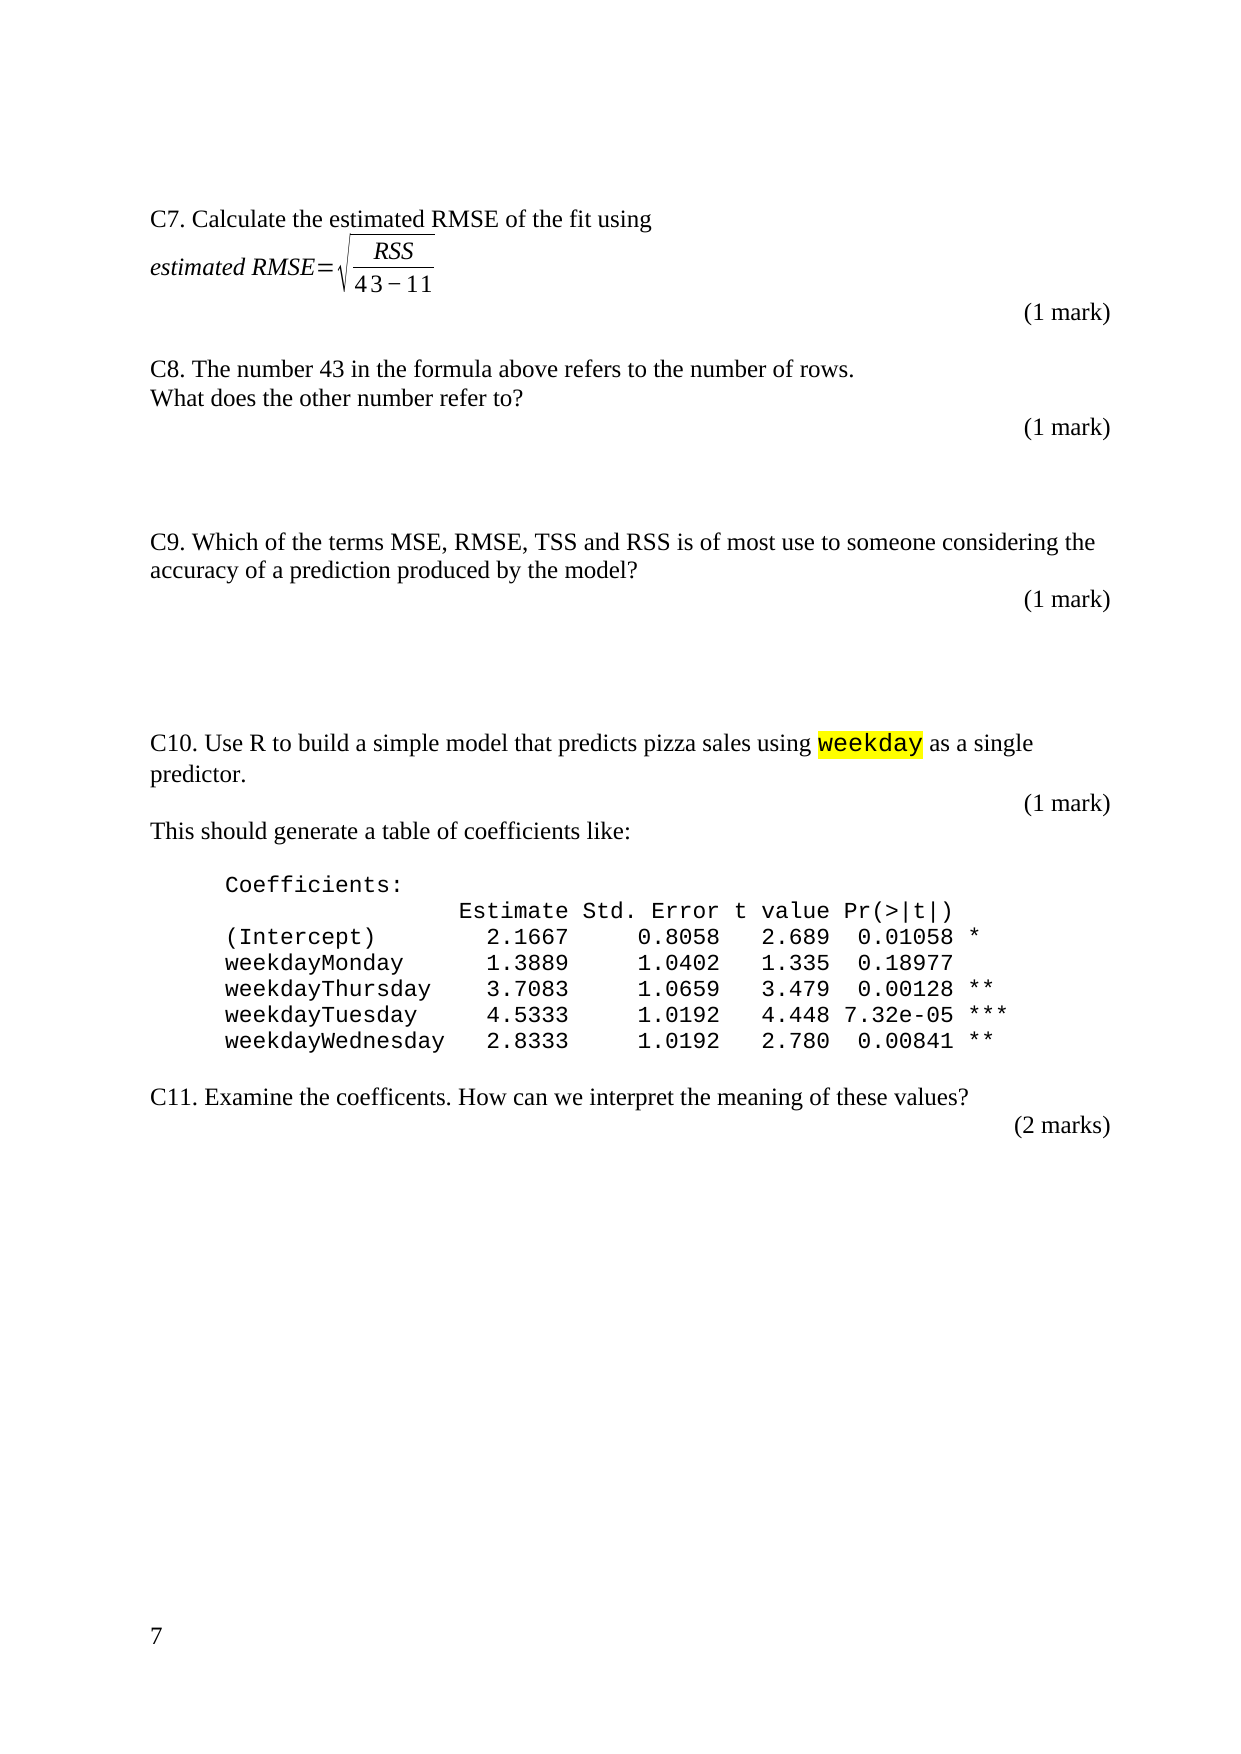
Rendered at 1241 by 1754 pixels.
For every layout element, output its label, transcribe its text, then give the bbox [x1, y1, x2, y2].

text What does the other number refer to? [150, 383, 1110, 412]
text weekdayWednesday 2.8333 1.0192 2.780 0.00841 ** [225, 1029, 1110, 1055]
text This should generate a table of coefficients like: [150, 816, 1110, 845]
text (2 marks) [150, 1111, 1110, 1139]
text weekdayThursday 3.7083 1.0659 3.479 0.00128 ** [225, 978, 1110, 1003]
text Estimate Std. Error t value Pr(>|t|) [225, 900, 1110, 926]
text C8. The number 43 in the formula above refers to the number of rows. [150, 354, 1110, 383]
text weekdayMonday 1.3889 1.0402 1.335 0.18977 [225, 952, 1110, 978]
text (Intercept) 2.1667 0.8058 2.689 0.01058 * [225, 926, 1110, 952]
text (1 mark) [150, 412, 1110, 441]
text (1 mark) [150, 297, 1110, 326]
text Coefficients: [225, 874, 1110, 900]
text C7. Calculate the estimated RMSE of the fit using [150, 204, 1110, 233]
text weekdayTuesday 4.5333 1.0192 4.448 7.32e-05 *** [225, 1003, 1110, 1029]
text (1 mark) [150, 584, 1110, 613]
text (1 mark) [150, 788, 1110, 816]
text C9. Which of the terms MSE, RMSE, TSS and RSS is of most use to someone considering the accuracy of a prediction produced by the model? [150, 527, 1110, 584]
text C11. Examine the coefficents. How can we interpret the meaning of these values? [150, 1082, 1110, 1111]
text C10. Use R to build a simple model that predicts pizza sales using weekday as a single predictor. [150, 728, 1110, 788]
